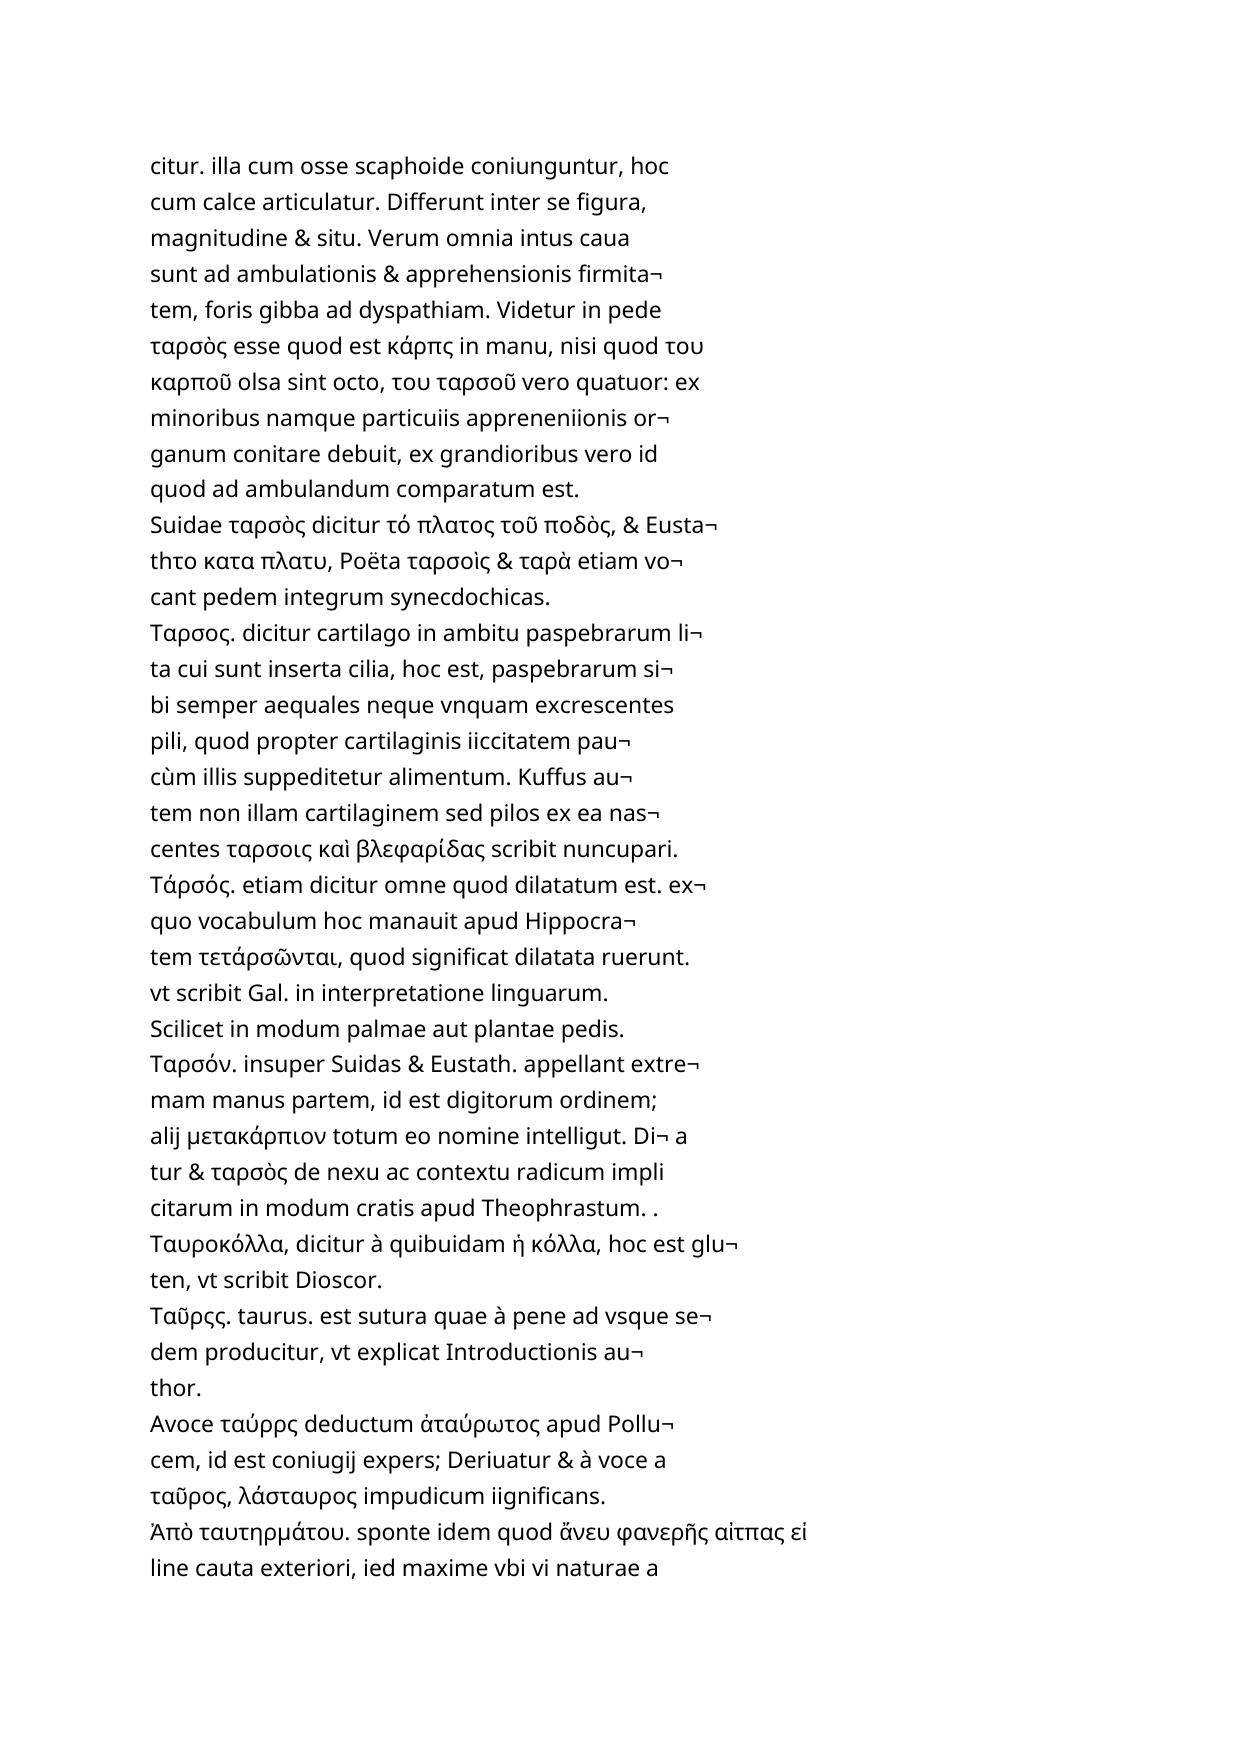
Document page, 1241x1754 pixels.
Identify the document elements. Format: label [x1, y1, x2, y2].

text [150, 150, 1090, 1583]
